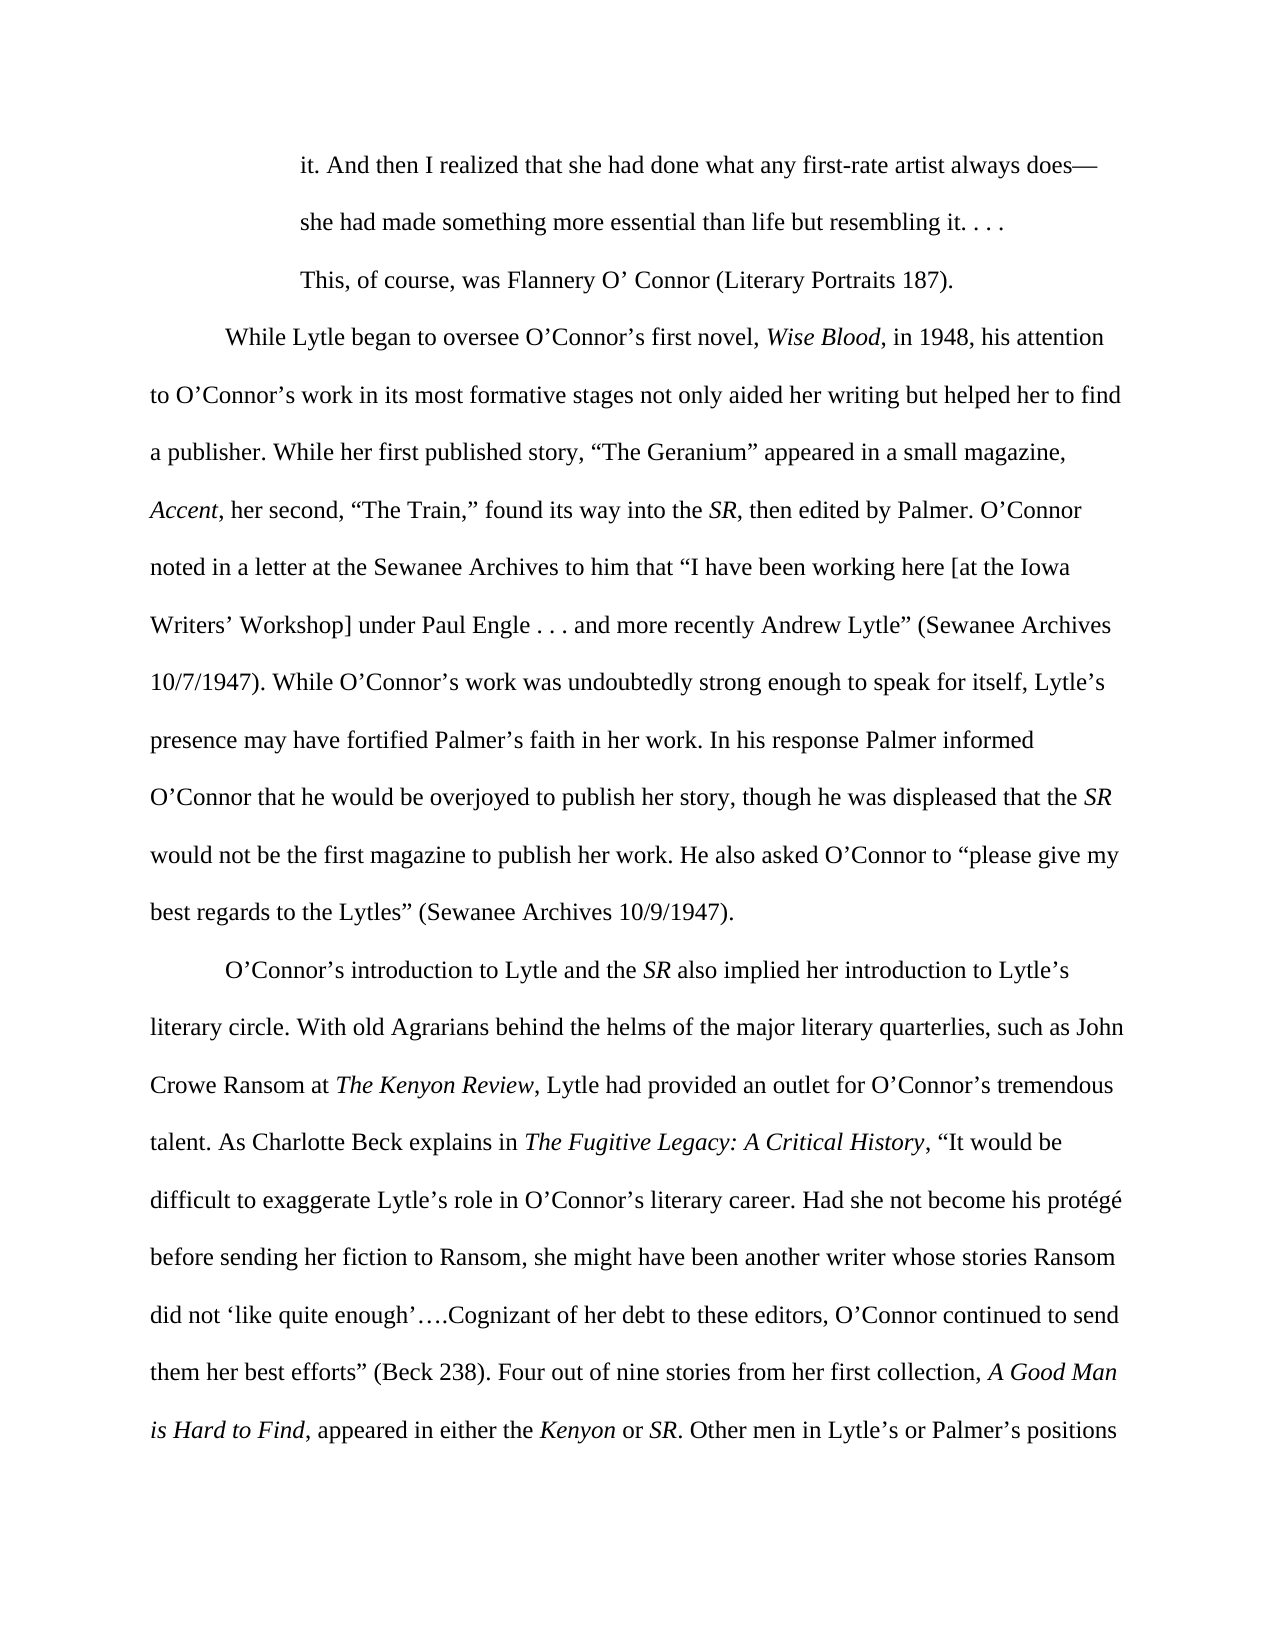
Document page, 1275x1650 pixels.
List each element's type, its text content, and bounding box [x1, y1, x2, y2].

text This, of course, was Flannery O’ Connor (Literary Portraits 187). [150, 265, 1125, 294]
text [300, 150, 1125, 236]
text While Lytle began to oversee O’Connor’s first novel, Wise Blood, in 1948, his attention to O’Connor’s work in its most formative stages not only aided her writing but helped her to find a publisher. While her first published story, “The Geranium” appeared in a small magazine, Accent, her second, “The Train,” found its way into the SR, then edited by Palmer. O’Connor noted in a letter at the Sewanee Archives to him that “I have been working here [at the Iowa Writers’ Workshop] under Paul Engle . . . and more recently Andrew Lytle” (Sewanee Archives 10/7/1947). While O’Connor’s work was undoubtedly strong enough to speak for itself, Lytle’s presence may have fortified Palmer’s faith in her work. In his response Palmer informed O’Connor that he would be overjoyed to publish her story, though he was displeased that the SR would not be the first magazine to publish her work. He also asked O’Connor to “please give my best regards to the Lytles” (Sewanee Archives 10/9/1947). [150, 322, 1125, 926]
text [150, 955, 1125, 1444]
